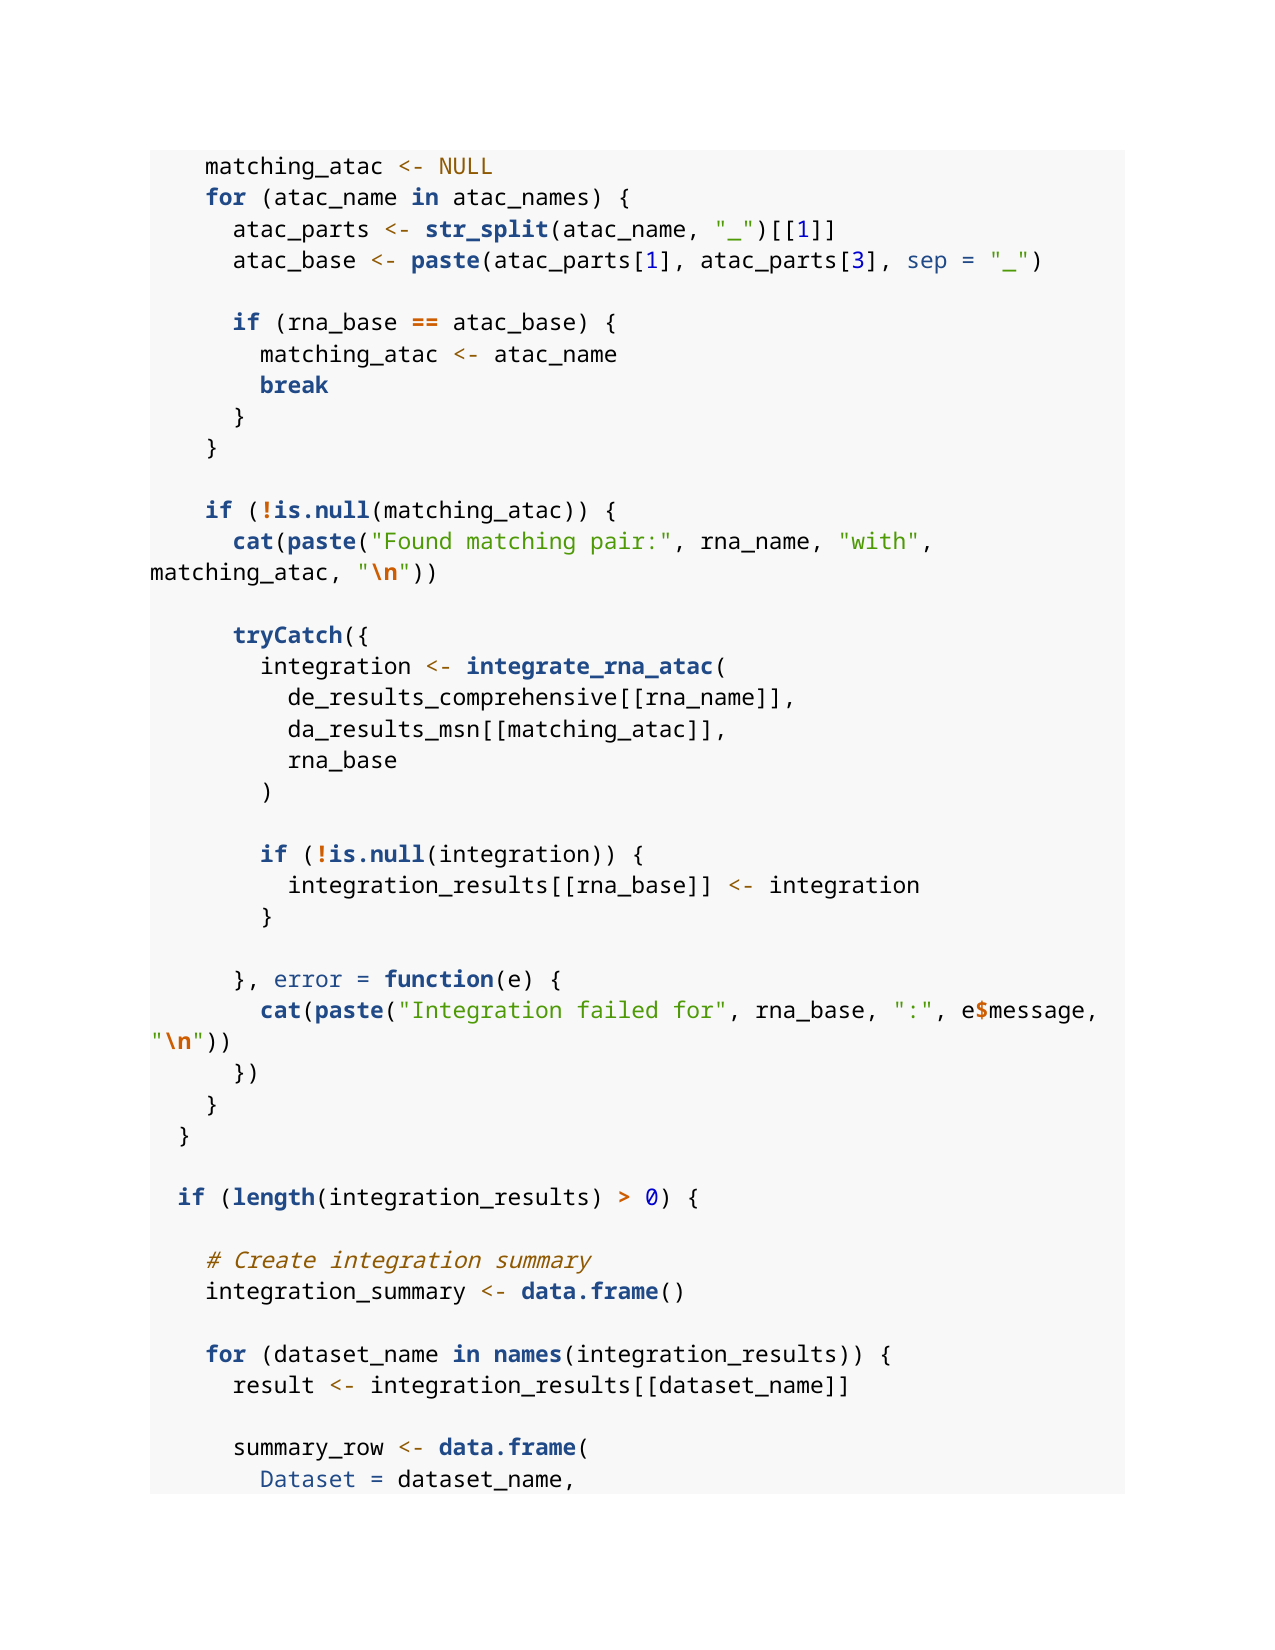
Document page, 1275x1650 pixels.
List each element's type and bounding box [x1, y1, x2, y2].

text [150, 150, 1125, 1494]
